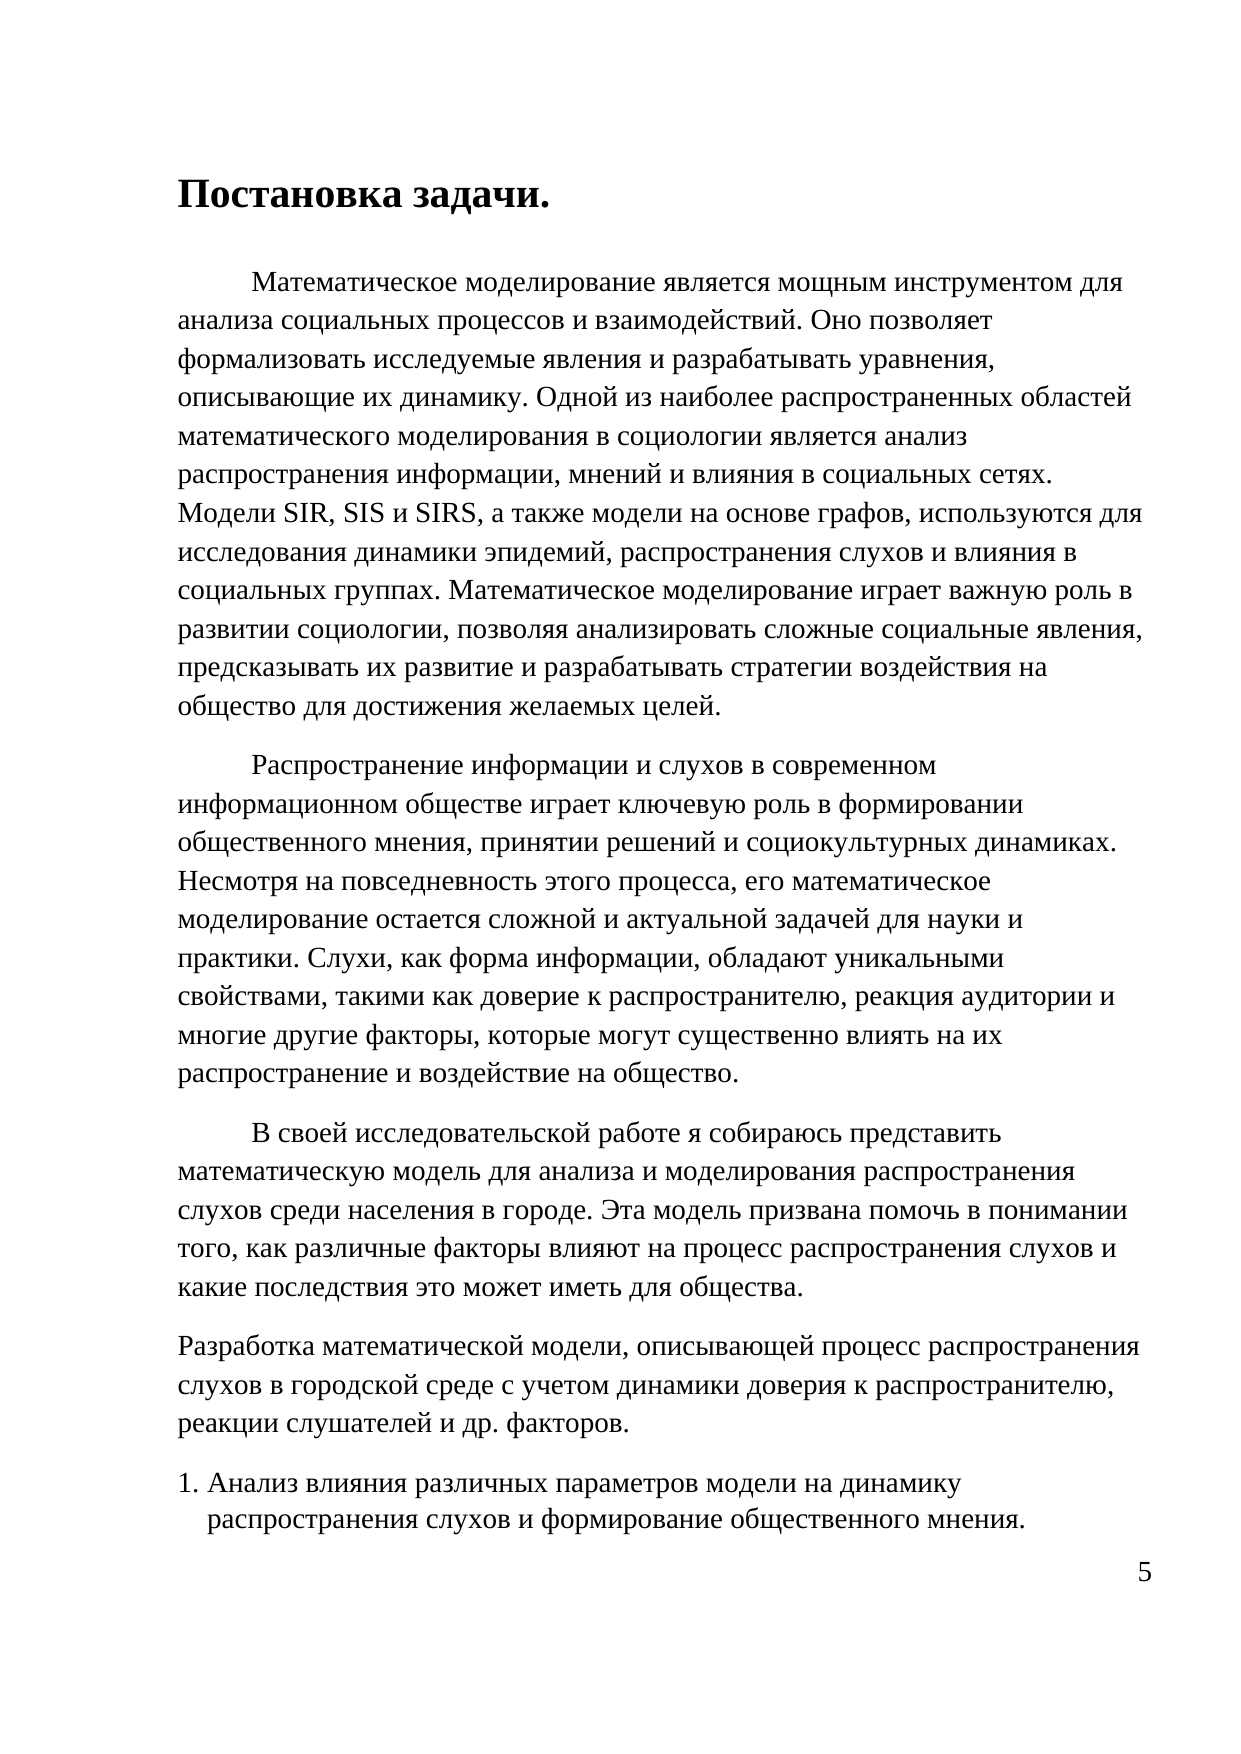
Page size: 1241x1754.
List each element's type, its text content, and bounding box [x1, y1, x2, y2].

text Распространение информации и слухов в современном информационном обществе играет ключевую роль в формировании общественного мнения, принятии решений и социокультурных динамиках. Несмотря на повседневность этого процесса, его математическое моделирование остается сложной и актуальной задачей для науки и практики. Слухи, как форма информации, обладают уникальными свойствами, такими как доверие к распространителю, реакция аудитории и многие другие факторы, которые могут существенно влиять на их распространение и воздействие на общество. [177, 747, 1152, 1089]
list Анализ влияния различных параметров модели на динамику распространения слухов и формирование общественного мнения. [177, 1465, 1152, 1535]
text Математическое моделирование является мощным инструментом для анализа социальных процессов и взаимодействий. Оно позволяет формализовать исследуемые явления и разрабатывать уравнения, описывающие их динамику. Одной из наиболее распространенных областей математического моделирования в социологии является анализ распространения информации, мнений и влияния в социальных сетях. Модели SIR, SIS и SIRS, а также модели на основе графов, используются для исследования динамики эпидемий, распространения слухов и влияния в социальных группах. Математическое моделирование играет важную роль в развитии социологии, позволяя анализировать сложные социальные явления, предсказывать их развитие и разрабатывать стратегии воздействия на общество для достижения желаемых целей. [177, 264, 1152, 721]
text В своей исследовательской работе я собираюсь представить математическую модель для анализа и моделирования распространения слухов среди населения в городе. Эта модель призвана помочь в понимании того, как различные факторы влияют на процесс распространения слухов и какие последствия это может иметь для общества. [177, 1115, 1152, 1303]
subtitle Постановка задачи. [177, 168, 1152, 216]
text Разработка математической модели, описывающей процесс распространения слухов в городской среде с учетом динамики доверия к распространителю, реакции слушателей и др. факторов. [177, 1328, 1152, 1439]
